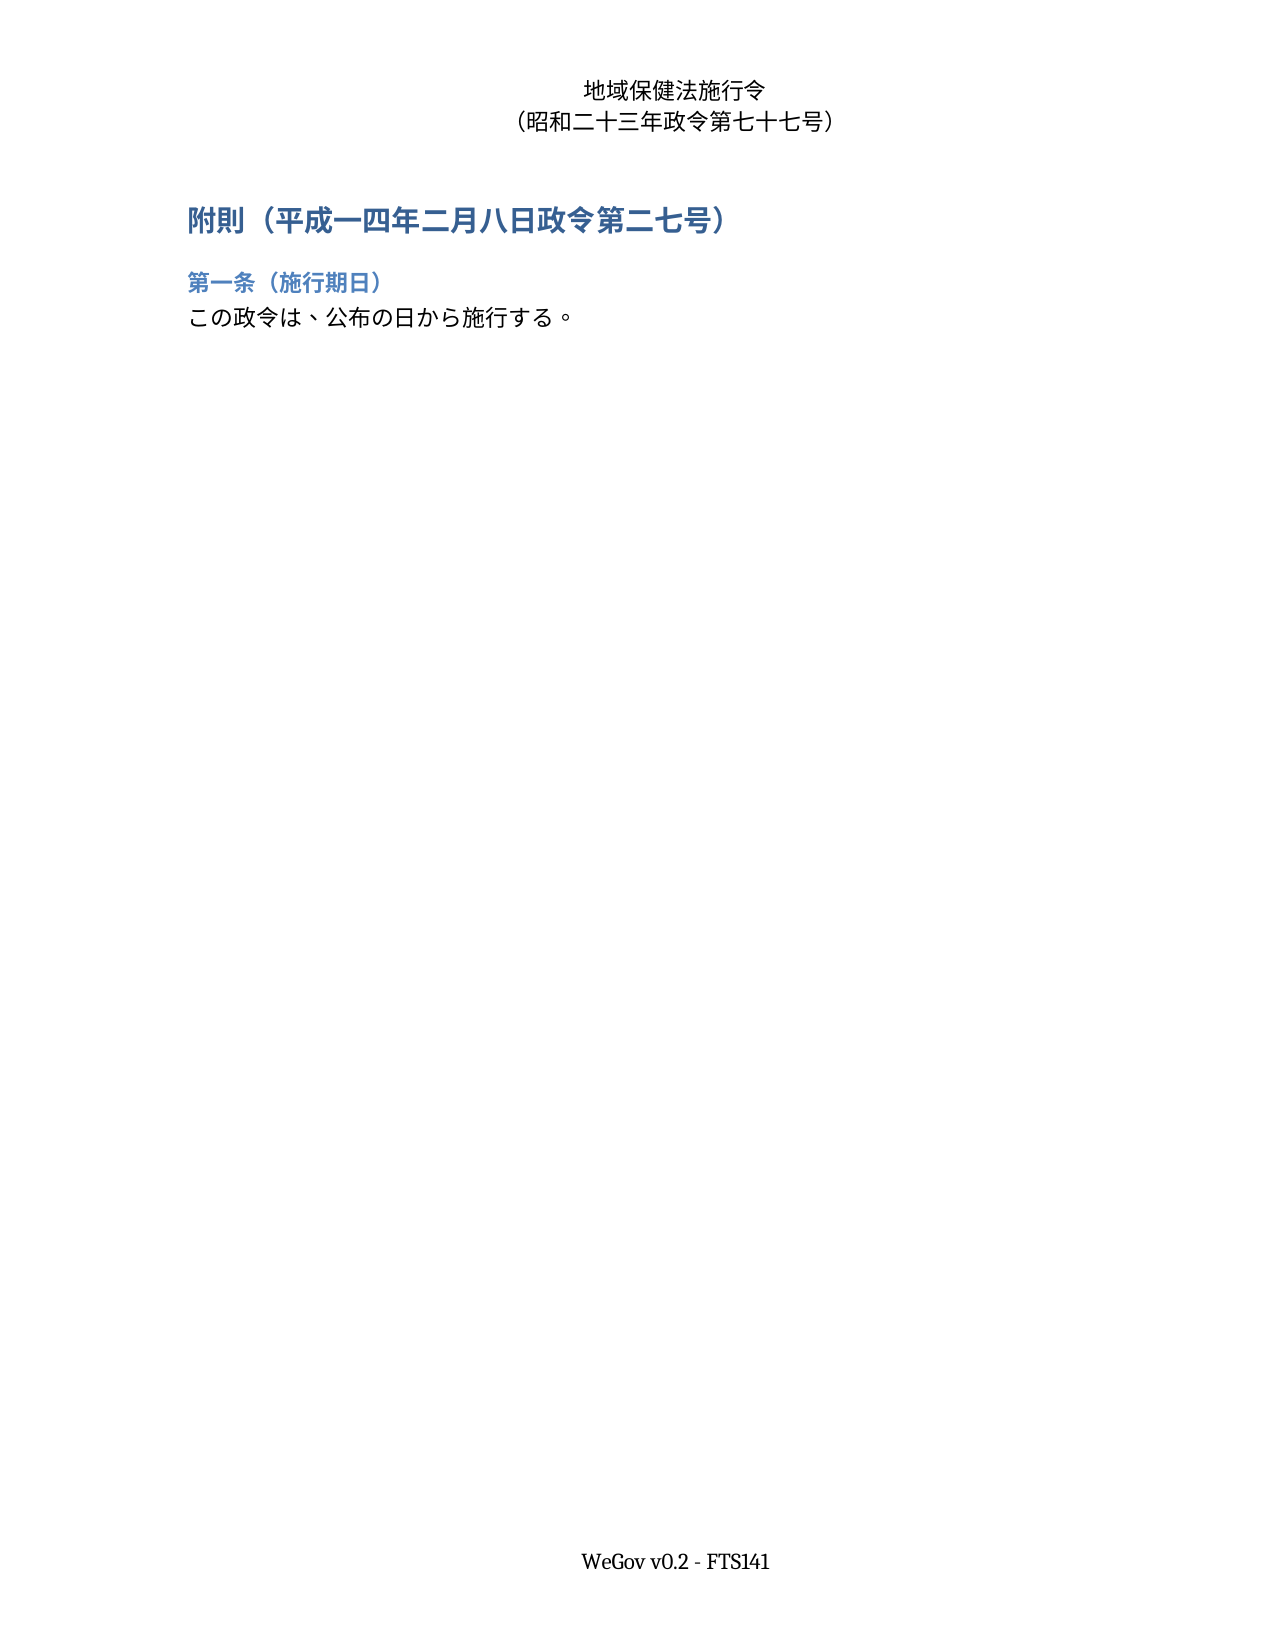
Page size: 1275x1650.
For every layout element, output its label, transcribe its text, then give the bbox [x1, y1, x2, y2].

subtitle 第一条（施行期日） [187, 266, 1087, 298]
subtitle 附則（平成一四年二月八日政令第二七号） [187, 200, 1087, 240]
text この政令は、公布の日から施行する。 [187, 302, 1087, 334]
